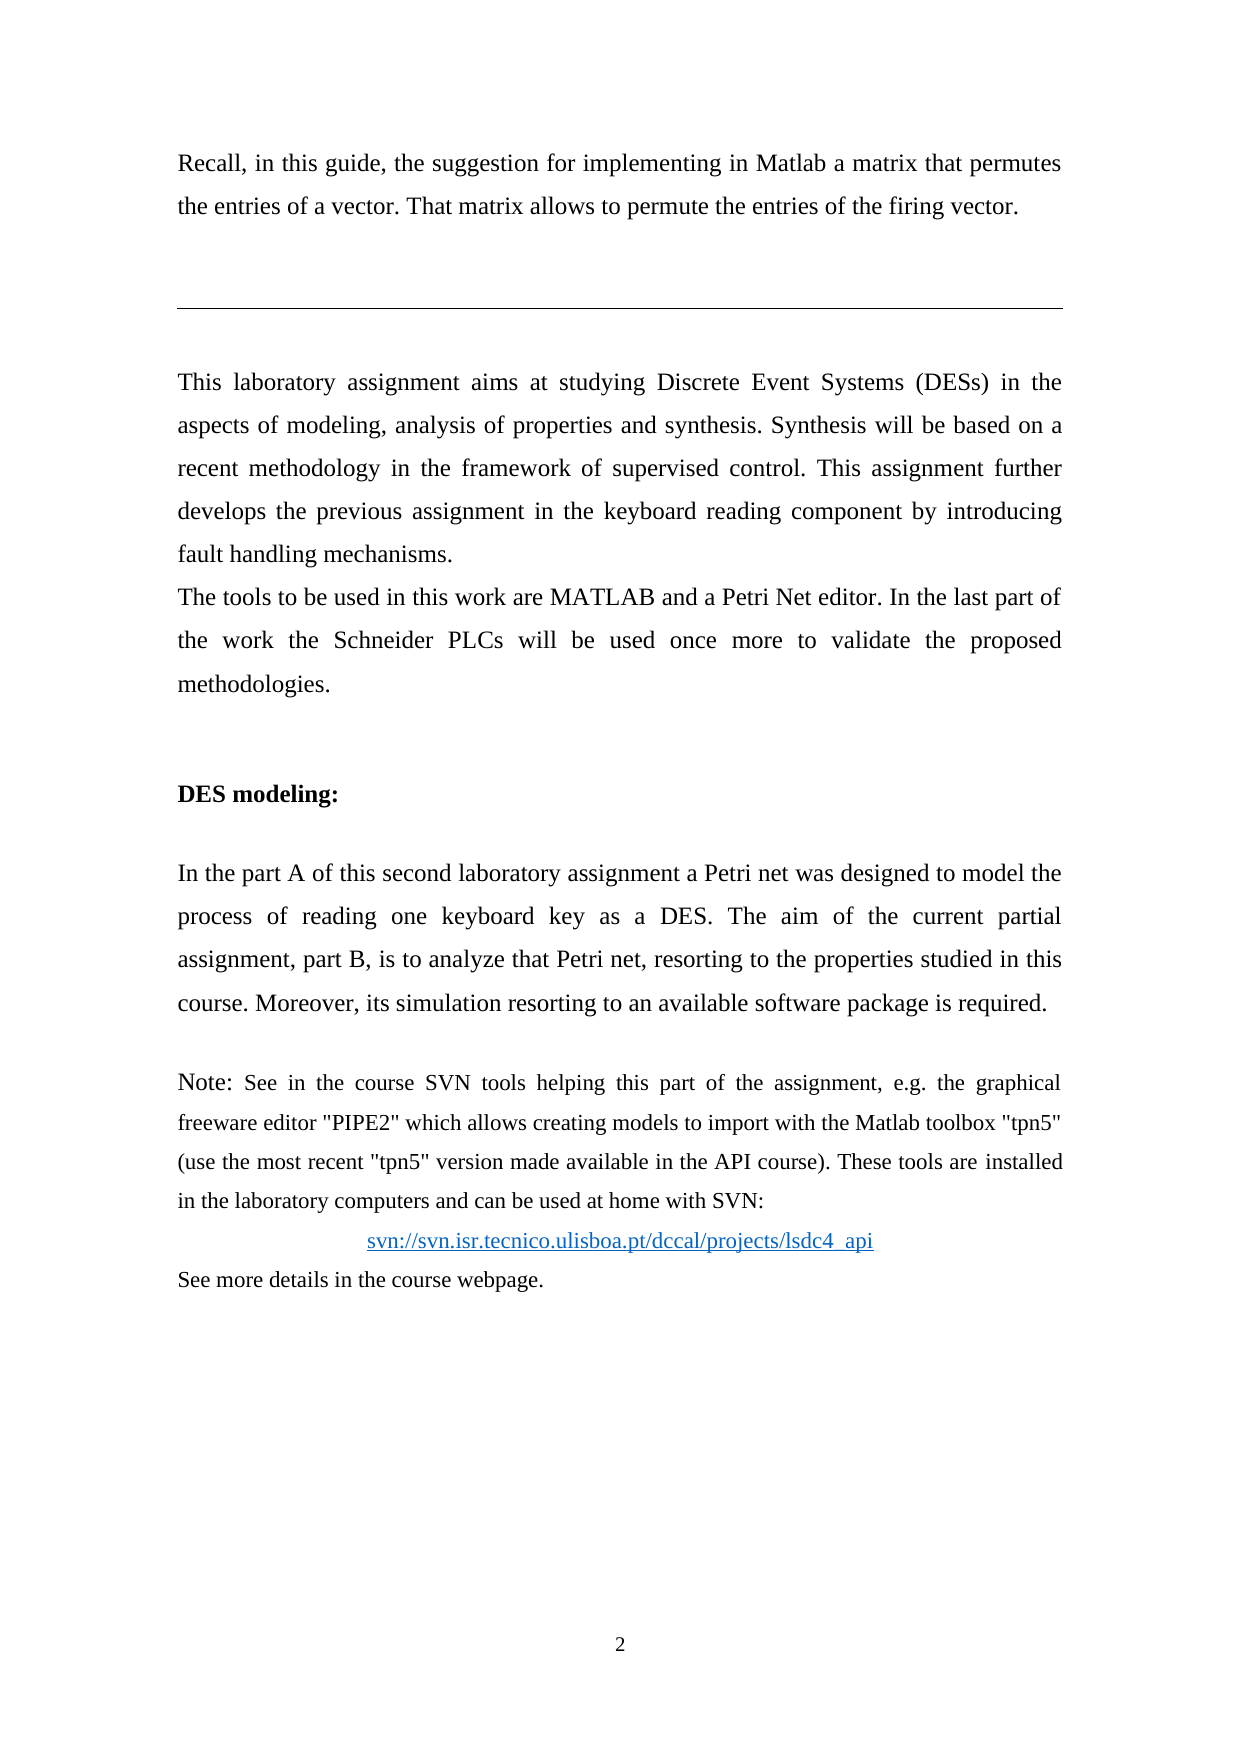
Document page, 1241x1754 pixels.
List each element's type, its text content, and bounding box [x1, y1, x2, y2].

text Recall, in this guide, the suggestion for implementing in Matlab a matrix that permutes the entries of a vector. That matrix allows to permute the entries of the firing vector. [177, 148, 1063, 219]
text This laboratory assignment aims at studying Discrete Event Systems (DESs) in the aspects of modeling, analysis of properties and synthesis. Synthesis will be based on a recent methodology in the framework of supervised control. This assignment further develops the previous assignment in the keyboard reading component by introducing fault handling mechanisms. [177, 367, 1063, 568]
text The tools to be used in this work are MATLAB and a Petri Net editor. In the last part of the work the Schneider PLCs will be used once more to validate the proposed methodologies. [177, 582, 1063, 697]
text Note: See in the course SVN tools helping this part of the assignment, e.g. the graphical freeware editor "PIPE2" which allows creating models to import with the Matlab toolbox "tpn5" (use the most recent "tpn5" version made available in the API course). These tools are installed in the laboratory computers and can be used at home with SVN: [177, 1067, 1063, 1214]
text DES modeling: [177, 779, 1063, 808]
text svn://svn.isr.tecnico.ulisboa.pt/dccal/projects/lsdc4_api [177, 1227, 1063, 1253]
text See more details in the course webpage. [177, 1267, 1063, 1293]
text In the part A of this second laboratory assignment a Petri net was designed to model the process of reading one keyboard key as a DES. The aim of the current partial assignment, part B, is to analyze that Petri net, resorting to the properties studied in this course. Moreover, its simulation resorting to an available software package is required. [177, 858, 1063, 1016]
